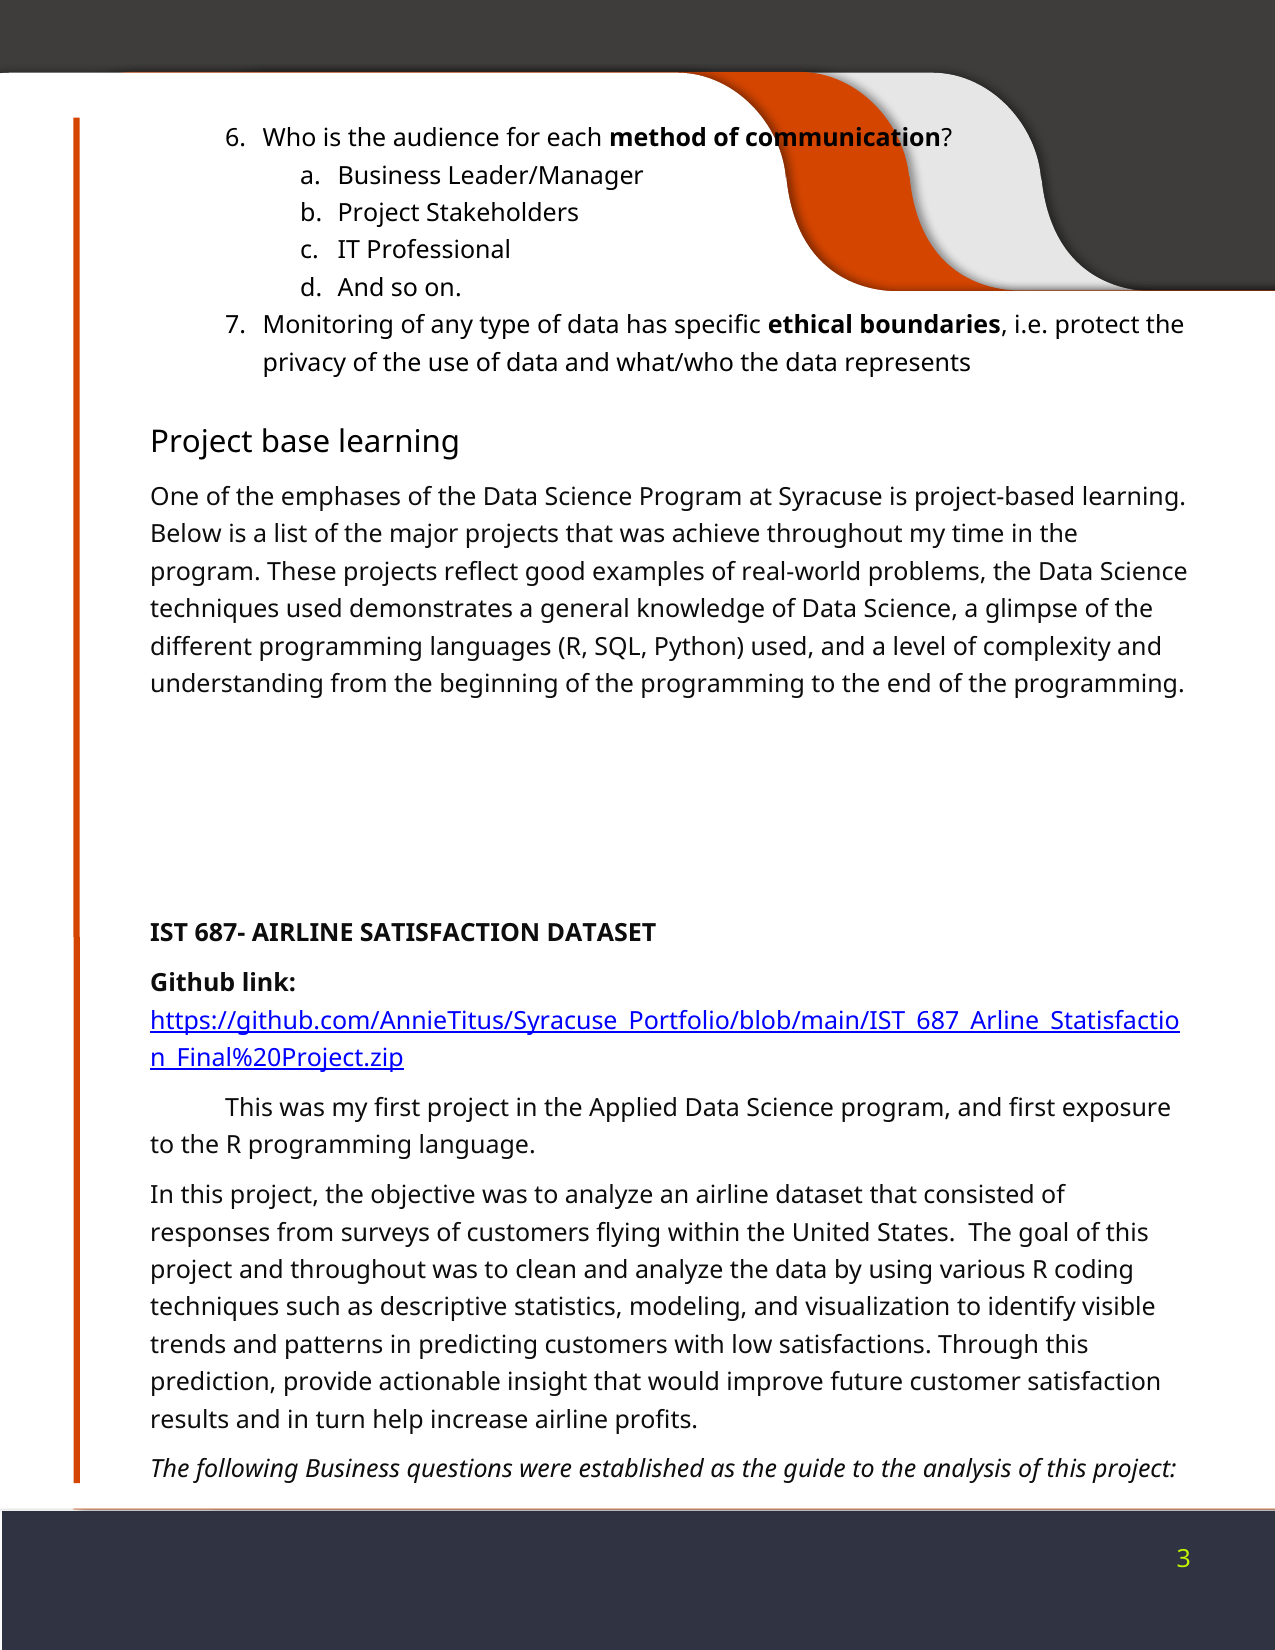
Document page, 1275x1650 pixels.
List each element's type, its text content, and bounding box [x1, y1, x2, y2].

text IST 687- AIRLINE SATISFACTION DATASET [150, 915, 1191, 949]
list Project Stakeholders [300, 195, 1191, 229]
text One of the emphases of the Data Science Program at Syracuse is project-based learning. Below is a list of the major projects that was achieve throughout my time in the program. These projects reflect good examples of real-world problems, the Data Science techniques used demonstrates a general knowledge of Data Science, a glimpse of the different programming languages (R, SQL, Python) used, and a level of complexity and understanding from the beginning of the programming to the end of the programming. [150, 478, 1191, 699]
text The following Business questions were established as the guide to the analysis of this project: [150, 1451, 1191, 1485]
subtitle Project base learning [150, 419, 1191, 462]
list Business Leader/Manager [300, 157, 1191, 191]
list Monitoring of any type of data has specific ethical boundaries, i.e. protect the privacy of the use of data and what/who the data represents [225, 307, 1191, 378]
text Github link: https://github.com/AnnieTitus/Syracuse_Portfolio/blob/main/IST_687_Arline_Statisfaction_Final%20Project.zip [150, 965, 1191, 1074]
list IT Professional [300, 232, 1191, 266]
text This was my first project in the Applied Data Science program, and first exposure to the R programming language. [150, 1089, 1191, 1161]
list Who is the audience for each method of communication? [225, 120, 1191, 154]
list And so on. [300, 269, 1191, 304]
text In this project, the objective was to analyze an airline dataset that consisted of responses from surveys of customers flying within the United States. The goal of this project and throughout was to clean and analyze the data by using various R coding techniques such as descriptive statistics, modeling, and visualization to identify visible trends and patterns in predicting customers with low satisfactions. Through this prediction, provide actionable insight that would improve future customer satisfaction results and in turn help increase airline profits. [150, 1177, 1191, 1435]
